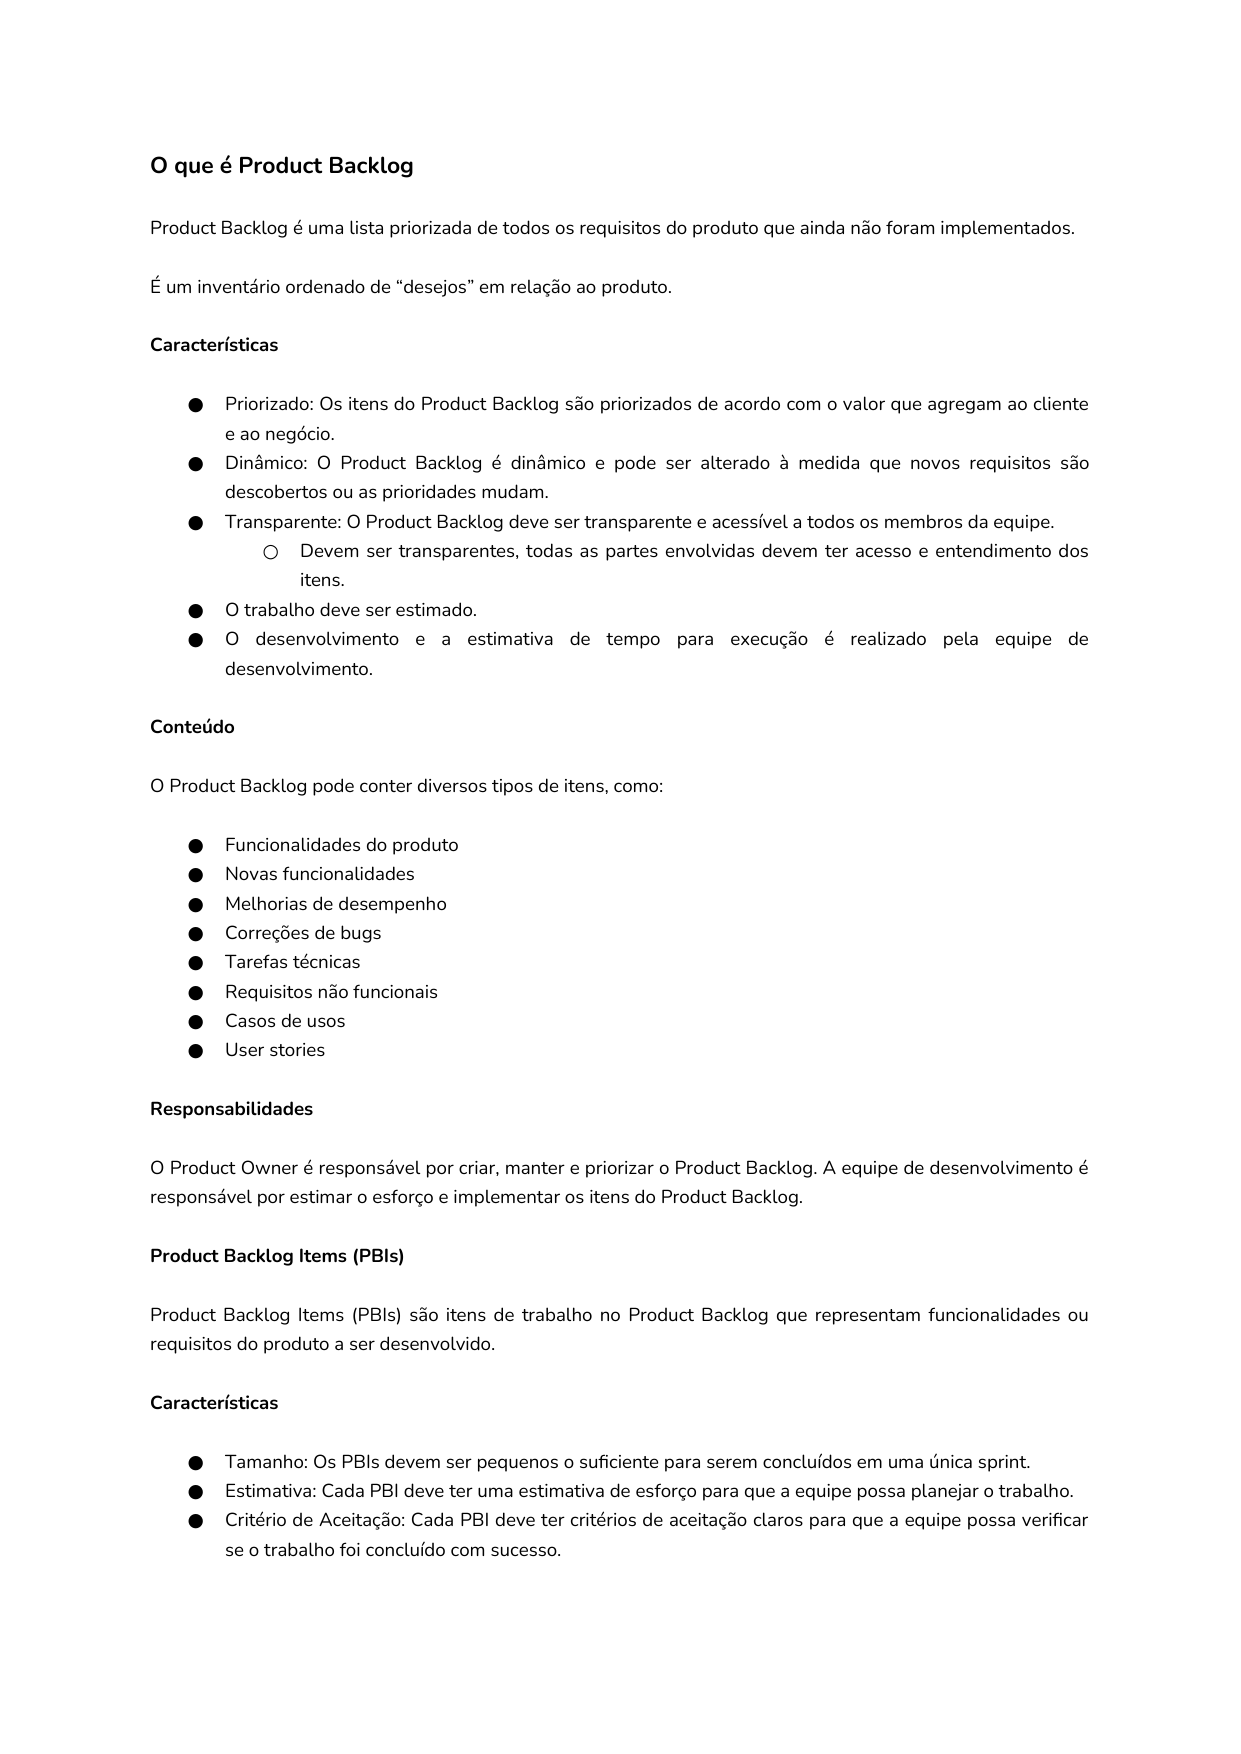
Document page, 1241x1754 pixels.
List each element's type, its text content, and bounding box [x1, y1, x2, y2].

list Casos de usos [187, 1008, 1090, 1034]
list Priorizado: Os itens do Product Backlog são priorizados de acordo com o valor que agregam ao cliente e ao negócio. [187, 392, 1090, 447]
list Critério de Aceitação: Cada PBI deve ter critérios de aceitação claros para que a equipe possa verificar se o trabalho foi concluído com sucesso. [187, 1508, 1090, 1563]
list Requisitos não funcionais [187, 979, 1090, 1005]
list Devem ser transparentes, todas as partes envolvidas devem ter acesso e entendimento dos itens. [262, 538, 1090, 593]
list Transparente: O Product Backlog deve ser transparente e acessível a todos os membros da equipe. [187, 509, 1090, 535]
text O que é Product Backlog [150, 150, 1090, 181]
list User stories [187, 1038, 1090, 1063]
list Tamanho: Os PBIs devem ser pequenos o suficiente para serem concluídos em uma única sprint. [187, 1449, 1090, 1475]
text O Product Owner é responsável por criar, manter e priorizar o Product Backlog. A equipe de desenvolvimento é responsável por estimar o esforço e implementar os itens do Product Backlog. [150, 1155, 1090, 1210]
text É um inventário ordenado de “desejos” em relação ao produto. [150, 274, 1090, 300]
list Dinâmico: O Product Backlog é dinâmico e pode ser alterado à medida que novos requisitos são descobertos ou as prioridades mudam. [187, 450, 1090, 505]
text Responsabilidades [150, 1097, 1090, 1122]
text Product Backlog Items (PBIs) são itens de trabalho no Product Backlog que representam funcionalidades ou requisitos do produto a ser desenvolvido. [150, 1302, 1090, 1357]
list O desenvolvimento e a estimativa de tempo para execução é realizado pela equipe de desenvolvimento. [187, 627, 1090, 682]
text Product Backlog é uma lista priorizada de todos os requisitos do produto que ainda não foram implementados. [150, 215, 1090, 241]
list Melhorias de desempenho [187, 891, 1090, 917]
text Características [150, 333, 1090, 358]
list Estimativa: Cada PBI deve ter uma estimativa de esforço para que a equipe possa planejar o trabalho. [187, 1478, 1090, 1504]
list Tarefas técnicas [187, 950, 1090, 975]
text Conteúdo [150, 715, 1090, 740]
text Características [150, 1390, 1090, 1416]
list Novas funcionalidades [187, 862, 1090, 887]
list Correções de bugs [187, 920, 1090, 946]
text Product Backlog Items (PBIs) [150, 1243, 1090, 1269]
text O Product Backlog pode conter diversos tipos de itens, como: [150, 773, 1090, 799]
list O trabalho deve ser estimado. [187, 597, 1090, 623]
list Funcionalidades do produto [187, 832, 1090, 858]
